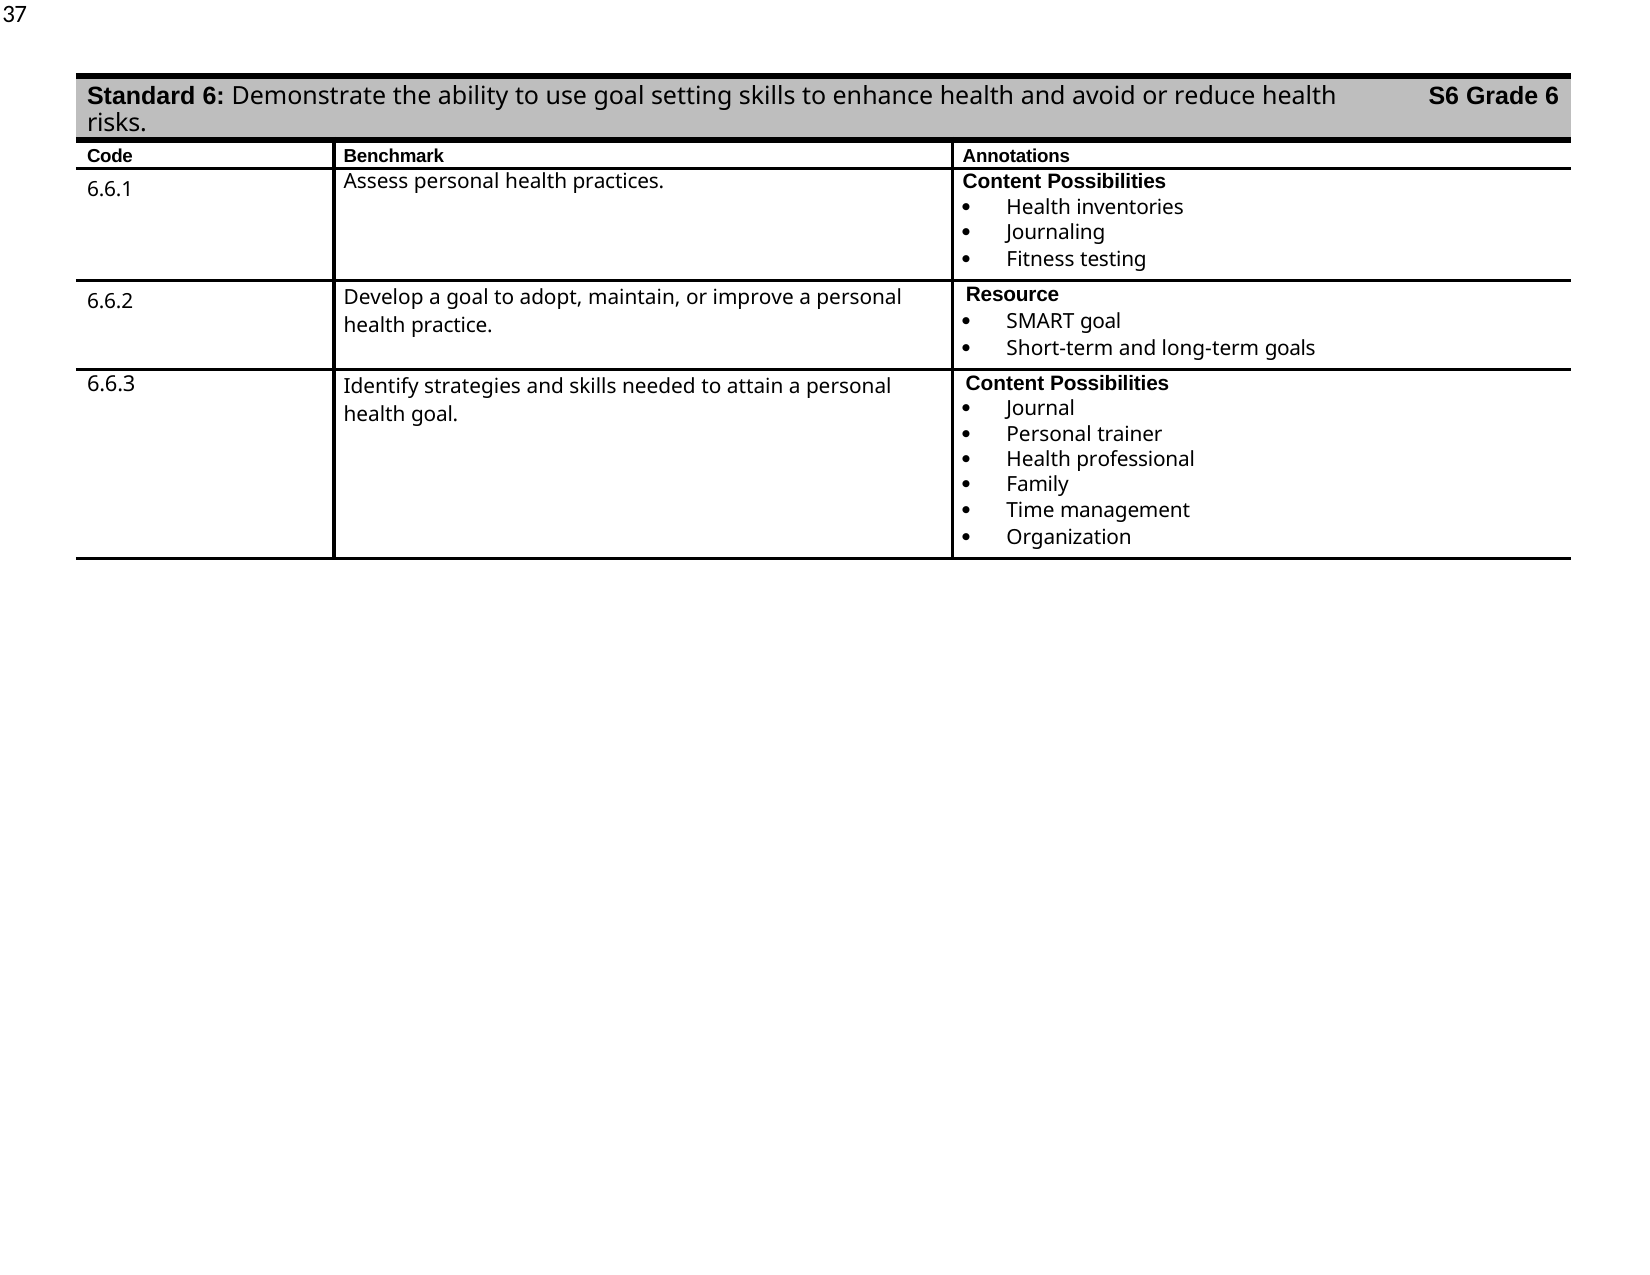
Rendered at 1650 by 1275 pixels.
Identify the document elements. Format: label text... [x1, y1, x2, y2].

table_cell 6.6.2 [76, 282, 332, 368]
table_cell Content Possibilities Journal Personal trainer Health professional Family Time management Organization [954, 371, 1571, 557]
table_cell Identify strategies and skills needed to attain a personal health goal. [336, 371, 951, 557]
table_cell Benchmark [336, 143, 951, 167]
table_header Standard 6: Demonstrate the ability to use goal setting skills to enhance health and avoid or reduce health risks. [76, 79, 1380, 137]
table_cell Resource SMART goal Short-term and long-term goals [954, 282, 1571, 368]
table_cell 6.6.3 [76, 371, 332, 557]
table_cell Develop a goal to adopt, maintain, or improve a personal health practice. [336, 282, 951, 368]
table_cell Assess personal health practices. [336, 170, 951, 279]
table_cell Content Possibilities Health inventories Journaling Fitness testing [954, 170, 1571, 279]
table_cell 6.6.1 [76, 170, 332, 279]
table_cell Annotations [954, 143, 1571, 167]
table_header S6 Grade 6 [1380, 79, 1571, 137]
table_cell Code [76, 143, 332, 167]
